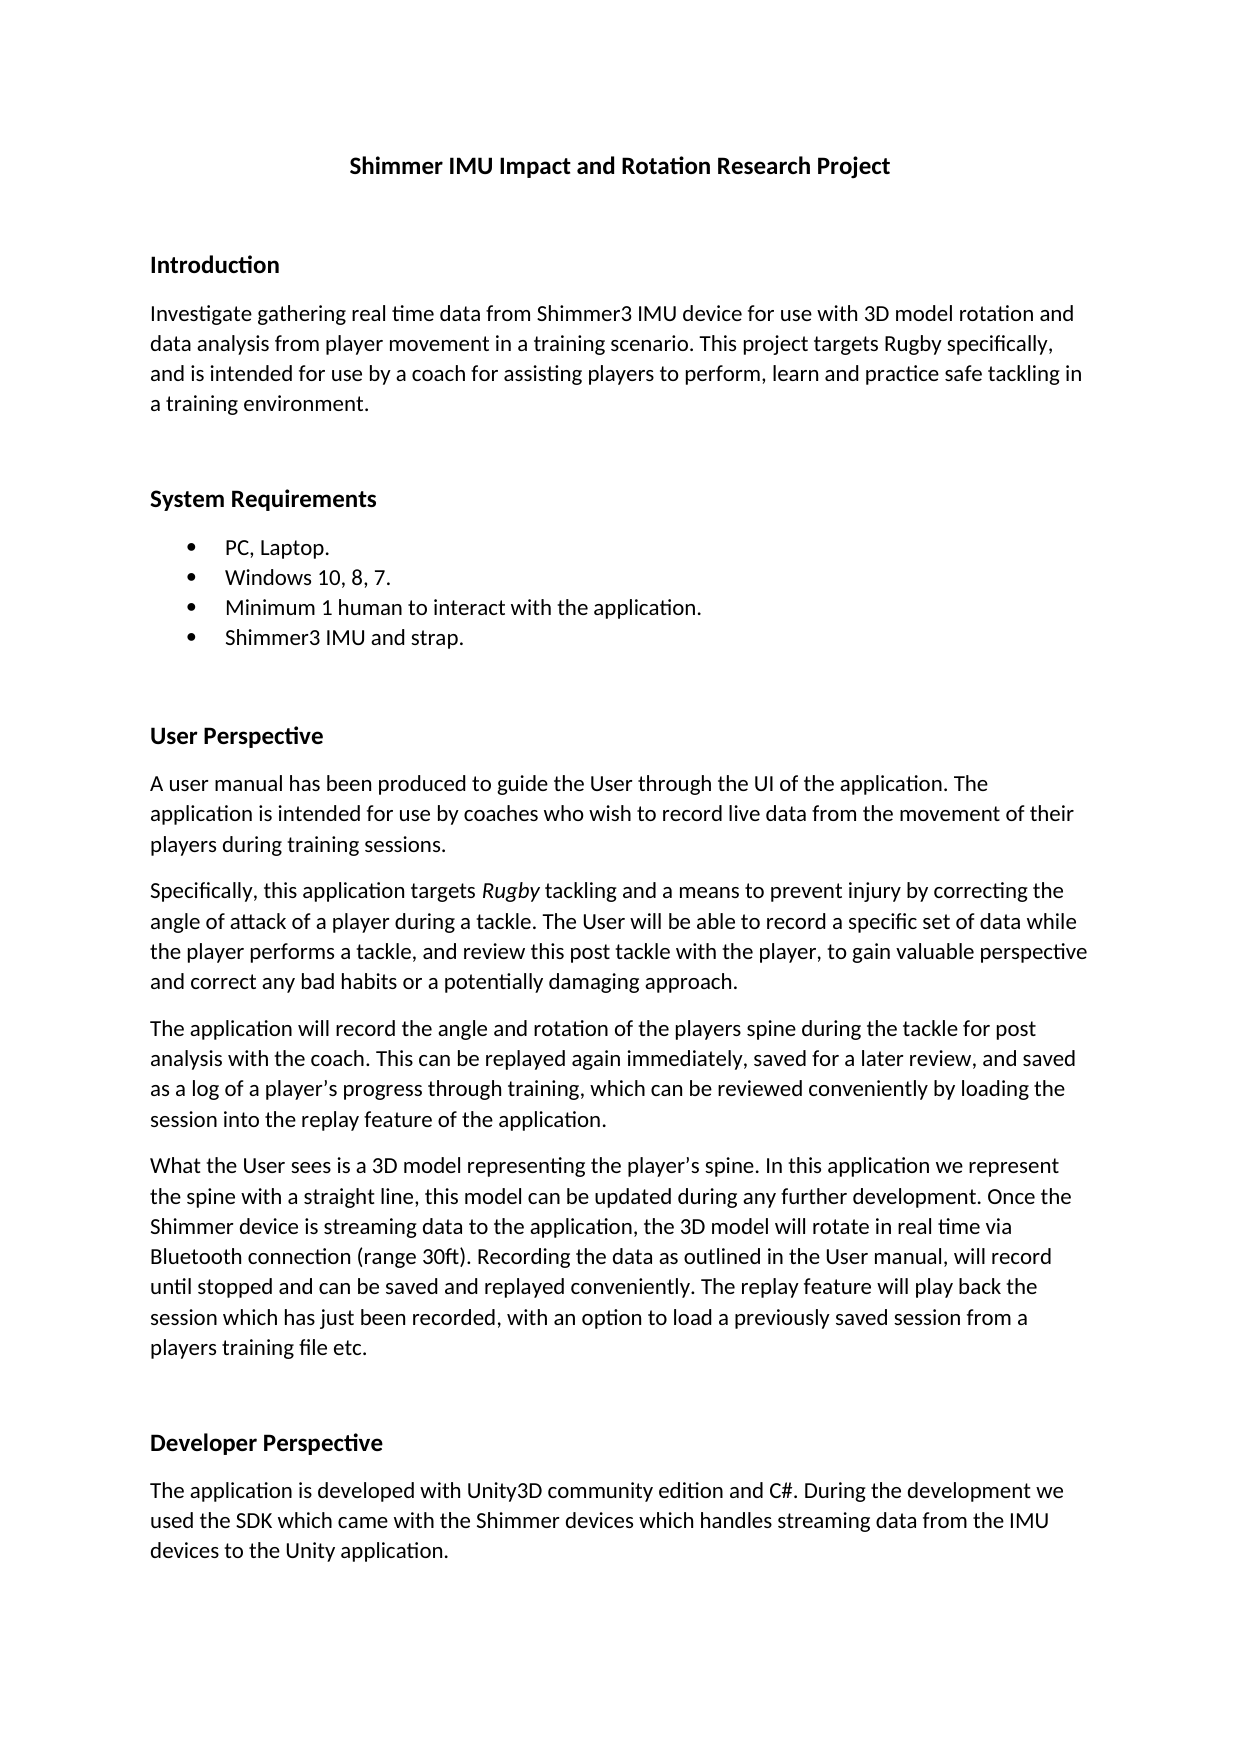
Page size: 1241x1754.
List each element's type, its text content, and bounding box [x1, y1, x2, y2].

text Specifically, this application targets Rugby tackling and a means to prevent injury by correcting the angle of attack of a player during a tackle. The User will be able to record a specific set of data while the player performs a tackle, and review this post tackle with the player, to gain valuable perspective and correct any bad habits or a potentially damaging approach. [150, 877, 1090, 995]
text System Requirements [150, 483, 1090, 514]
text A user manual has been produced to guide the User through the UI of the application. The application is intended for use by coaches who wish to record live data from the movement of their players during training sessions. [150, 769, 1090, 858]
text Developer Perspective [150, 1427, 1090, 1457]
text The application will record the angle and rotation of the players spine during the tackle for post analysis with the coach. This can be replayed again immediately, saved for a later review, and saved as a log of a player’s progress through training, which can be reviewed conveniently by loading the session into the replay feature of the application. [150, 1014, 1090, 1133]
list Minimum 1 human to interact with the application. [187, 593, 1090, 621]
text What the User sees is a 3D model representing the player’s spine. In this application we represent the spine with a straight line, this model can be updated during any further development. Once the Shimmer device is streaming data to the application, the 3D model will rotate in real time via Bluetooth connection (range 30ft). Recording the data as outlined in the User manual, will record until stopped and can be saved and replayed conveniently. The replay feature will play back the session which has just been recorded, with an option to load a previously saved session from a players training file etc. [150, 1152, 1090, 1361]
text The application is developed with Unity3D community edition and C#. During the development we used the SDK which came with the Shimmer devices which handles streaming data from the IMU devices to the Unity application. [150, 1476, 1090, 1565]
text Shimmer IMU Impact and Rotation Research Project [150, 150, 1090, 181]
text User Perspective [150, 720, 1090, 750]
text Investigate gathering real time data from Shimmer3 IMU device for use with 3D model rotation and data analysis from player movement in a training scenario. This project targets Rugby specifically, and is intended for use by a coach for assisting players to perform, learn and practice safe tackling in a training environment. [150, 299, 1090, 417]
list Windows 10, 8, 7. [187, 563, 1090, 591]
text Introduction [150, 249, 1090, 280]
list Shimmer3 IMU and strap. [187, 623, 1090, 651]
list PC, Laptop. [187, 533, 1090, 561]
